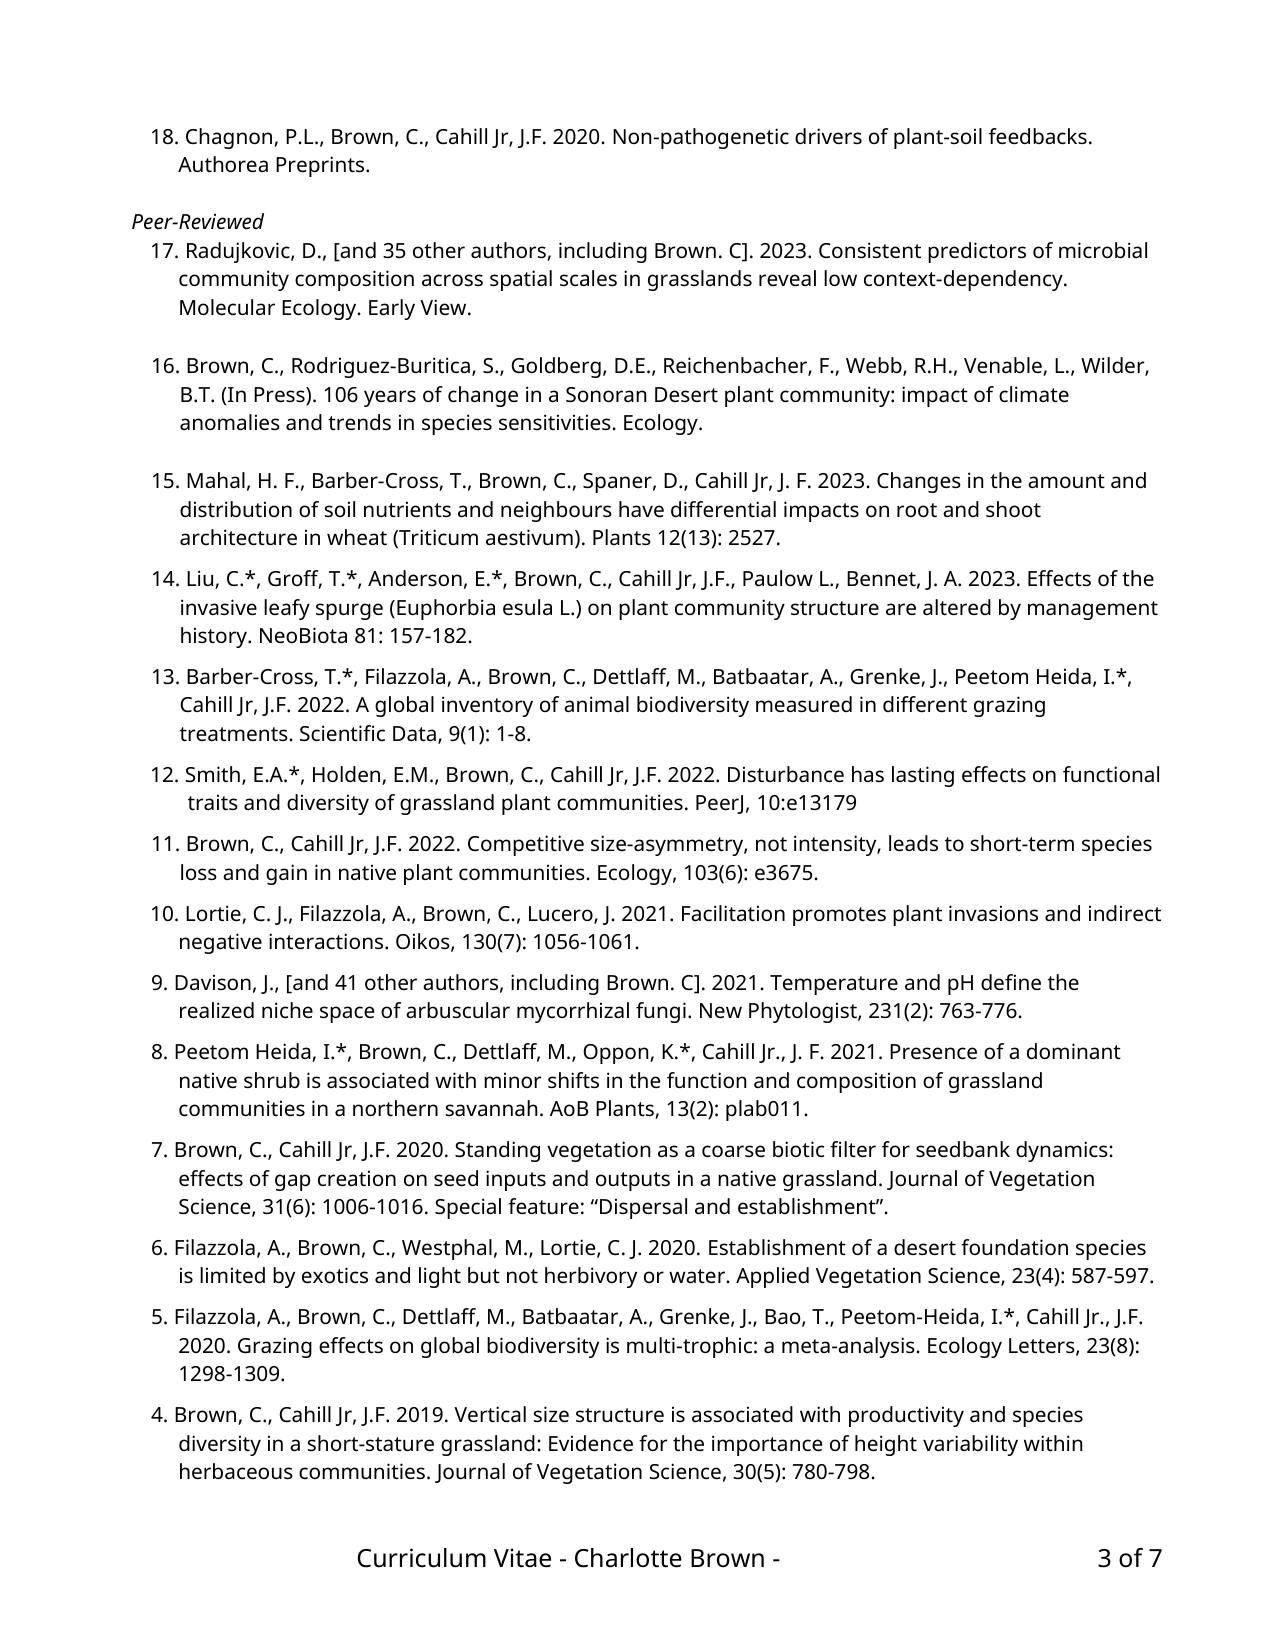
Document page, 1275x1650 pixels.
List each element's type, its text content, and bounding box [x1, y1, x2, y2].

text 11. Brown, C., Cahill Jr, J.F. 2022. Competitive size-asymmetry, not intensity, leads to short-term species loss and gain in native plant communities. Ecology, 103(6): e3675. [151, 829, 1162, 886]
text 8. Peetom Heida, I.*, Brown, C., Dettlaff, M., Oppon, K.*, Cahill Jr., J. F. 2021. Presence of a dominant native shrub is associated with minor shifts in the function and composition of grassland communities in a northern savannah. AoB Plants, 13(2): plab011. [151, 1037, 1162, 1123]
text 15. Mahal, H. F., Barber-Cross, T., Brown, C., Spaner, D., Cahill Jr, J. F. 2023. Changes in the amount and distribution of soil nutrients and neighbours have differential impacts on root and shoot architecture in wheat (Triticum aestivum). Plants 12(13): 2527. [151, 467, 1162, 552]
text 13. Barber-Cross, T.*, Filazzola, A., Brown, C., Dettlaff, M., Batbaatar, A., Grenke, J., Peetom Heida, I.*, Cahill Jr, J.F. 2022. A global inventory of animal biodiversity measured in different grazing treatments. Scientific Data, 9(1): 1-8. [151, 662, 1162, 747]
text 7. Brown, C., Cahill Jr, J.F. 2020. Standing vegetation as a coarse biotic filter for seedbank dynamics: effects of gap creation on seed inputs and outputs in a native grassland. Journal of Vegetation Science, 31(6): 1006-1016. Special feature: “Dispersal and establishment”. [151, 1135, 1162, 1221]
text 4. Brown, C., Cahill Jr, J.F. 2019. Vertical size structure is associated with productivity and species diversity in a short-stature grassland: Evidence for the importance of height variability within herbaceous communities. Journal of Vegetation Science, 30(5): 780-798. [151, 1400, 1162, 1486]
text Peer-Reviewed [131, 207, 1162, 236]
text 17. Radujkovic, D., [and 35 other authors, including Brown. C]. 2023. Consistent predictors of microbial community composition across spatial scales in grasslands reveal low context-dependency. Molecular Ecology. Early View. [150, 236, 1162, 321]
text 9. Davison, J., [and 41 other authors, including Brown. C]. 2021. Temperature and pH define the realized niche space of arbuscular mycorrhizal fungi. New Phytologist, 231(2): 763-776. [151, 968, 1162, 1025]
text 10. Lortie, C. J., Filazzola, A., Brown, C., Lucero, J. 2021. Facilitation promotes plant invasions and indirect negative interactions. Oikos, 130(7): 1056-1061. [150, 899, 1162, 956]
text 12. Smith, E.A.*, Holden, E.M., Brown, C., Cahill Jr, J.F. 2022. Disturbance has lasting effects on functional traits and diversity of grassland plant communities. PeerJ, 10:e13179 [150, 760, 1162, 817]
text 6. Filazzola, A., Brown, C., Westphal, M., Lortie, C. J. 2020. Establishment of a desert foundation species is limited by exotics and light but not herbivory or water. Applied Vegetation Science, 23(4): 587-597. [151, 1233, 1162, 1290]
text 5. Filazzola, A., Brown, C., Dettlaff, M., Batbaatar, A., Grenke, J., Bao, T., Peetom-Heida, I.*, Cahill Jr., J.F. 2020. Grazing effects on global biodiversity is multi-trophic: a meta-analysis. Ecology Letters, 23(8): 1298-1309. [151, 1302, 1162, 1388]
text 14. Liu, C.*, Groff, T.*, Anderson, E.*, Brown, C., Cahill Jr, J.F., Paulow L., Bennet, J. A. 2023. Effects of the invasive leafy spurge (Euphorbia esula L.) on plant community structure are altered by management history. NeoBiota 81: 157-182. [151, 564, 1162, 650]
text 18. Chagnon, P.L., Brown, C., Cahill Jr, J.F. 2020. Non-pathogenetic drivers of plant-soil feedbacks. Authorea Preprints. [150, 122, 1162, 207]
text 16. Brown, C., Rodriguez-Buritica, S., Goldberg, D.E., Reichenbacher, F., Webb, R.H., Venable, L., Wilder, B.T. (In Press). 106 years of change in a Sonoran Desert plant community: impact of climate anomalies and trends in species sensitivities. Ecology. [151, 351, 1162, 437]
